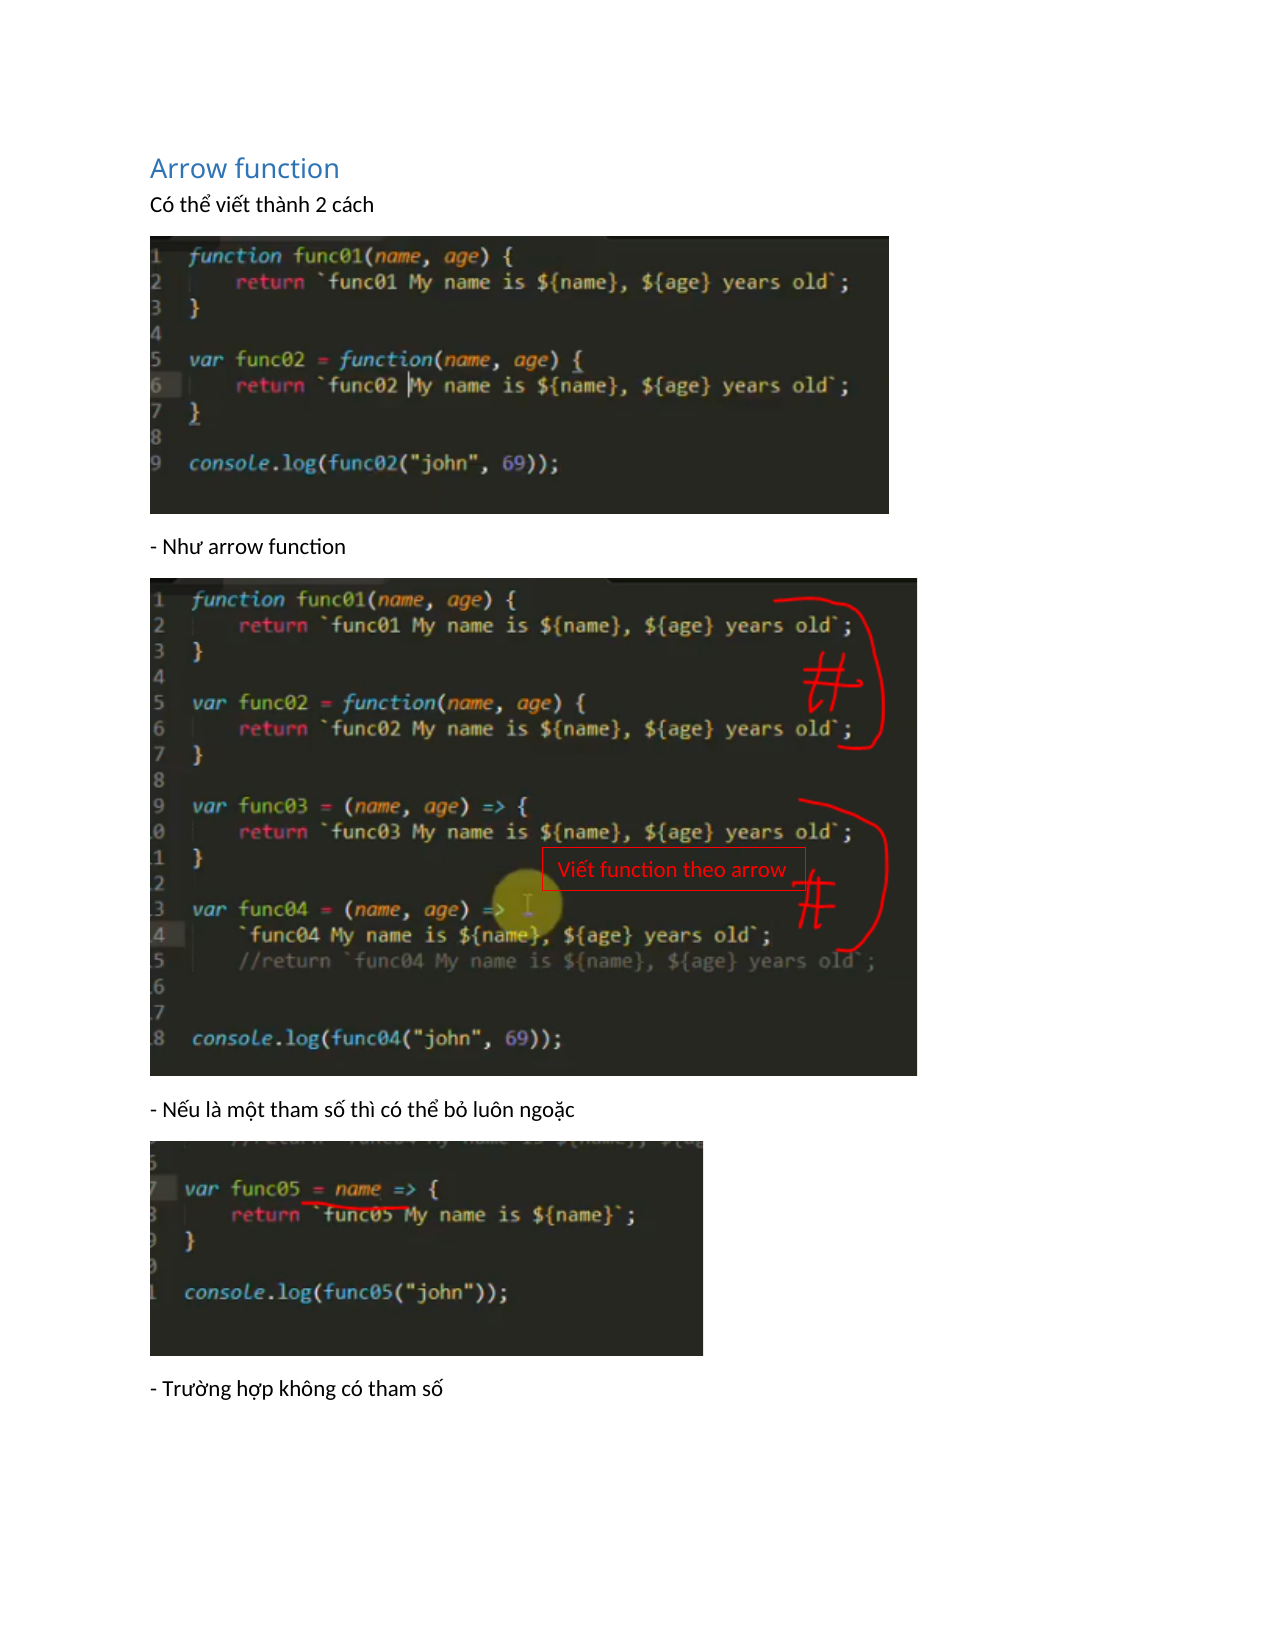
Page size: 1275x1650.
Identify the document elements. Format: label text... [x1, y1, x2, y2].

subtitle Arrow function [150, 150, 1125, 187]
text - Nếu là một tham số thì có thể bỏ luôn ngoặc [150, 1095, 1125, 1123]
picture [150, 578, 918, 1076]
text - Như arrow function [150, 532, 1125, 560]
text - Trường hợp không có tham số [150, 1374, 1125, 1402]
picture [150, 1141, 704, 1356]
picture [150, 236, 889, 514]
text Có thể viết thành 2 cách [150, 190, 1125, 218]
